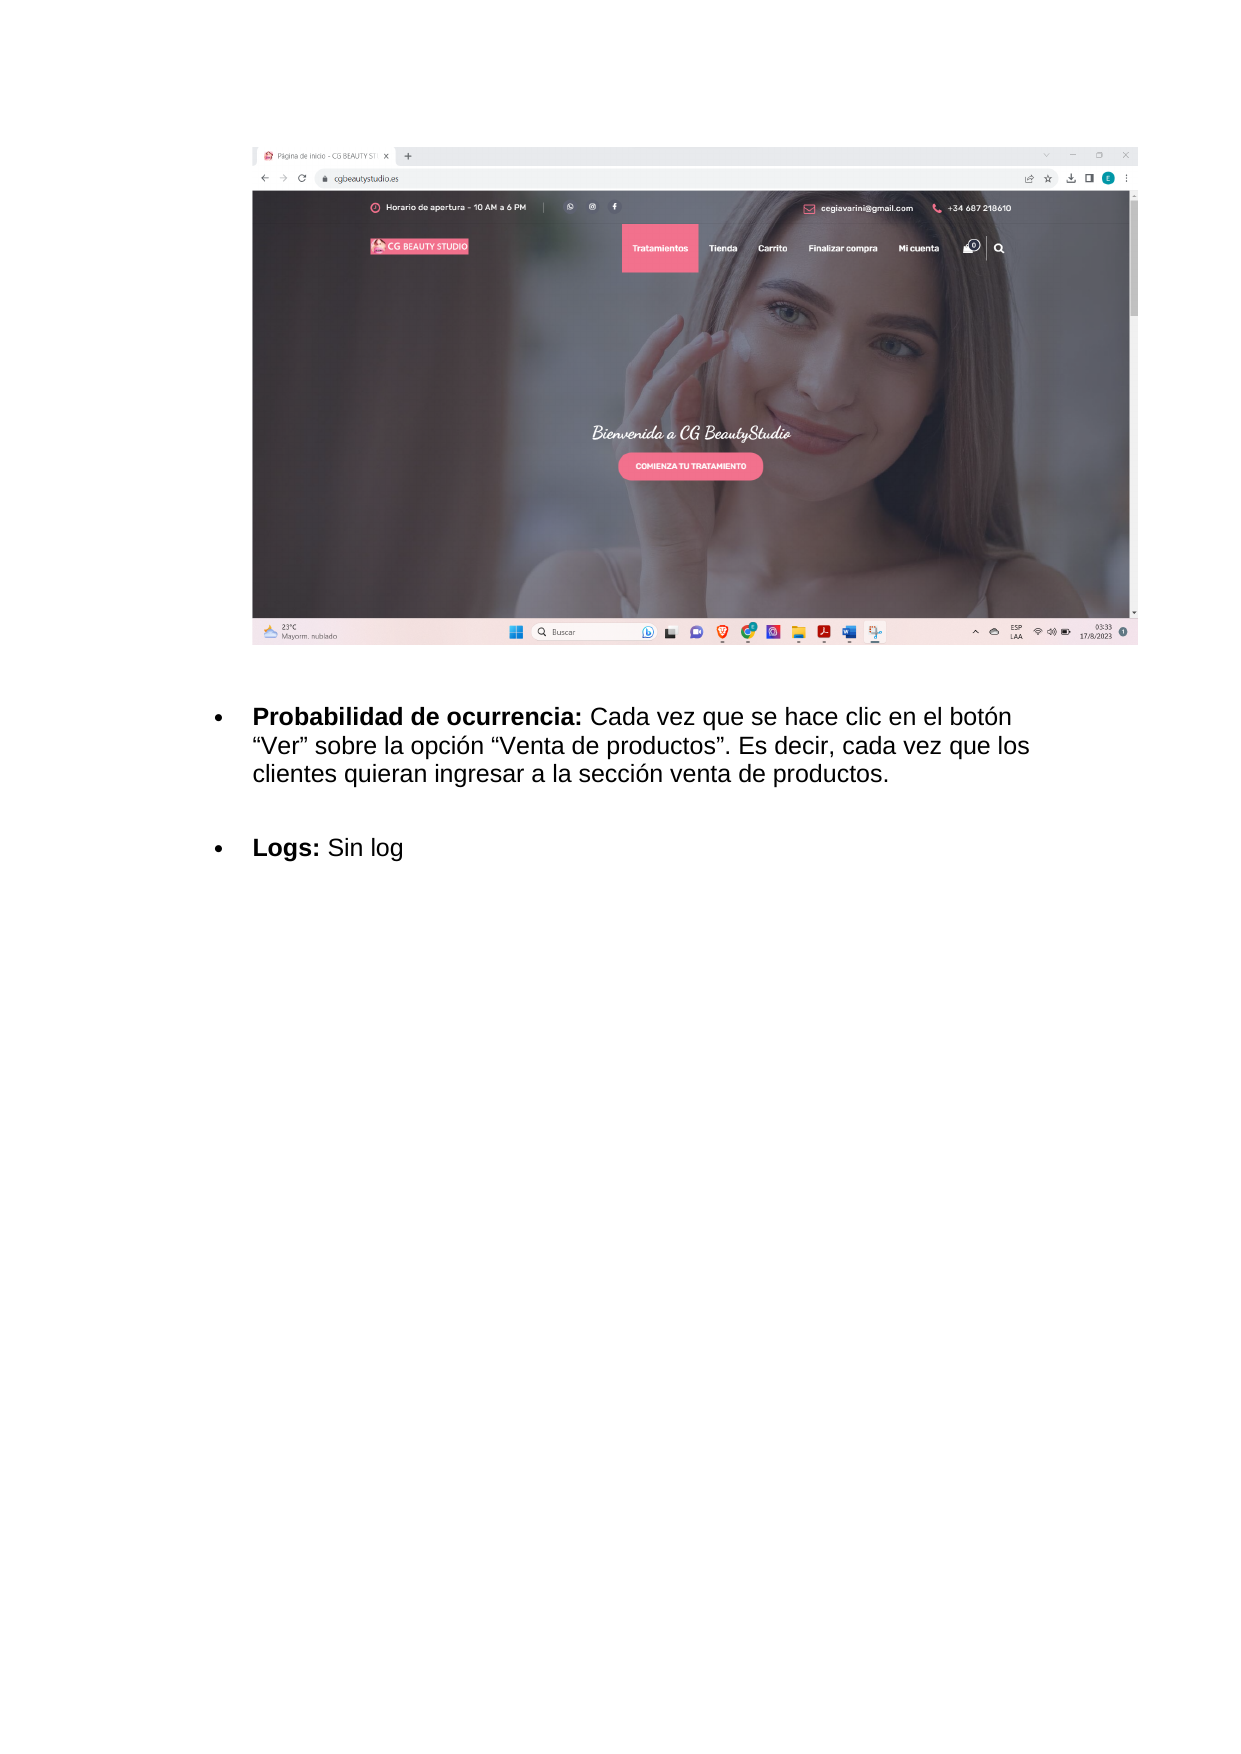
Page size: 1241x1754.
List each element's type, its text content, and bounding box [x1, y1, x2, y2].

picture [252, 147, 1138, 645]
list Probabilidad de ocurrencia: Cada vez que se hace clic en el botón “Ver” sobre la opción “Venta de productos”. Es decir, cada vez que los clientes quieran ingresar a la sección venta de productos. [215, 702, 1063, 788]
list Logs: Sin log [215, 833, 1063, 862]
